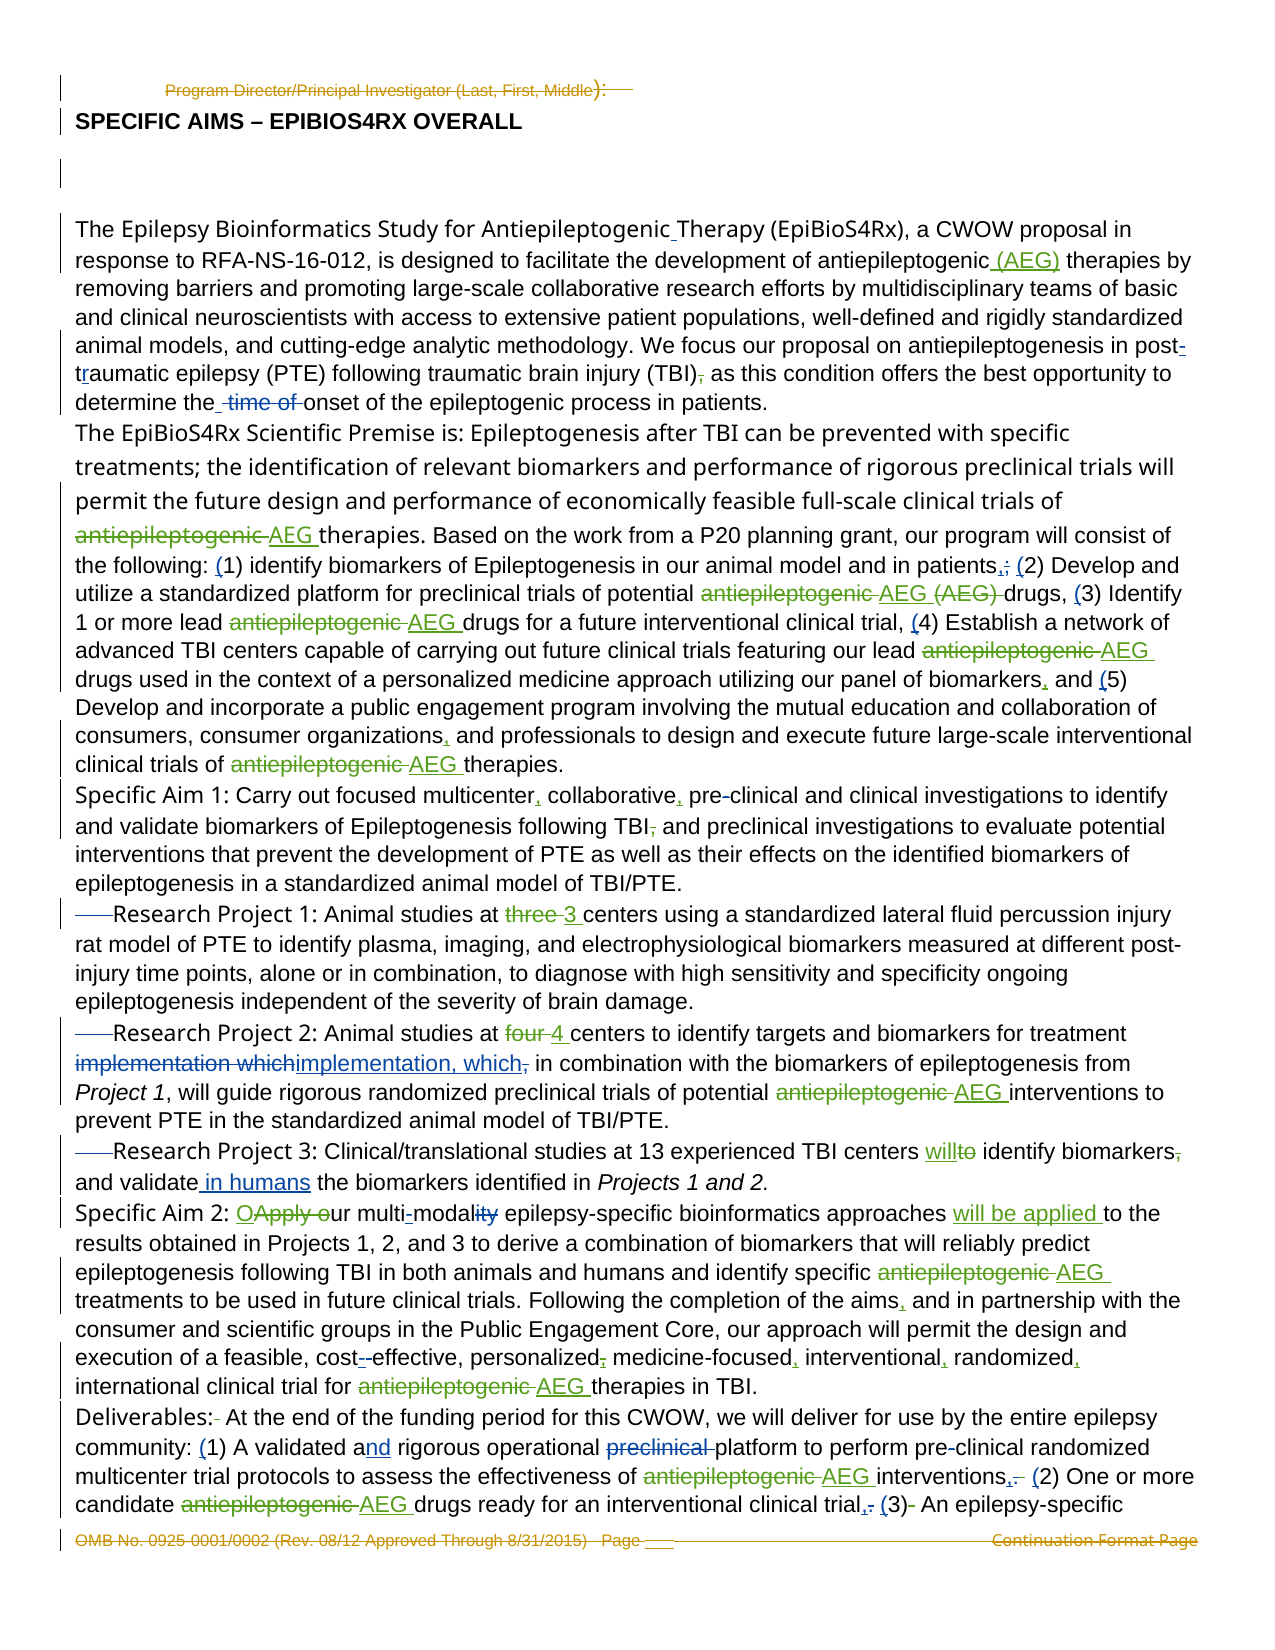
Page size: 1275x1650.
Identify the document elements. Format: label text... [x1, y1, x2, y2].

text Specific Aim 1: Carry out focused multicenter collaborative preclinical and clinical investigations to identify and validate biomarkers of Epileptogenesis following TBI and preclinical investigations to evaluate potential interventions that prevent the development of PTE as well as their effects on the identified biomarkers of epileptogenesis in a standardized animal model of TBI/PTE. [75, 779, 1200, 896]
text Research Project 1: Animal studies at centers using a standardized lateral fluid percussion injury rat model of PTE to identify plasma, imaging, and electrophysiological biomarkers measured at different post-injury time points, alone or in combination, to diagnose with high sensitivity and specificity ongoing epileptogenesis independent of the severity of brain damage. [75, 898, 1200, 1014]
subtitle SPECIFIC AIMS – EpiBioS4Rx OVERALL [75, 108, 1200, 135]
text Specific Aim 2: ur multimodal epilepsy-specific bioinformatics approaches to the results obtained in Projects 1, 2, and 3 to derive a combination of biomarkers that will reliably predict epileptogenesis following TBI in both animals and humans and identify specific treatments to be used in future clinical trials. Following the completion of the aims and in partnership with the consumer and scientific groups in the Public Engagement Core, our approach will permit the design and execution of a feasible, costeffective, personalized medicine-focused interventional randomized international clinical trial for therapies in TBI. [75, 1197, 1200, 1399]
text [75, 1401, 1200, 1518]
text Research Project 2: Animal studies at centers to identify targets and biomarkers for treatment in combination with the biomarkers of epileptogenesis from Project 1, will guide rigorous randomized preclinical trials of potential interventions to prevent PTE in the standardized animal model of TBI/PTE. [75, 1017, 1200, 1133]
text The Epilepsy Bioinformatics Study for AntiepileptogenicTherapy (EpiBioS4Rx), a CWOW proposal in response to RFA-NS-16-012, is designed to facilitate the development of antiepileptogenic therapies by removing barriers and promoting large-scale collaborative research efforts by multidisciplinary teams of basic and clinical neuroscientists with access to extensive patient populations, well-defined and rigidly standardized animal models, and cutting-edge analytic methodology. We focus our proposal on antiepileptogenesis in posttaumatic epilepsy (PTE) following traumatic brain injury (TBI) as this condition offers the best opportunity to determine theonset of the epileptogenic process in patients. [75, 213, 1200, 415]
text Research Project 3: Clinical/translational studies at 13 experienced TBI centers identify biomarkers and validate the biomarkers identified in Projects 1 and 2. [75, 1135, 1200, 1195]
text The EpiBioS4Rx Scientific Premise is: Epileptogenesis after TBI can be prevented with specific treatments; the identification of relevant biomarkers and performance of rigorous preclinical trials will permit the future design and performance of economically feasible full-scale clinical trials of therapies. Based on the work from a P20 planning grant, our program will consist of the following: 1) identify biomarkers of Epileptogenesis in our animal model and in patients 2) Develop and utilize a standardized platform for preclinical trials of potential drugs, 3) Identify 1 or more lead drugs for a future interventional clinical trial, 4) Establish a network of advanced TBI centers capable of carrying out future clinical trials featuring our lead drugs used in the context of a personalized medicine approach utilizing our panel of biomarkers and 5) Develop and incorporate a public engagement program involving the mutual education and collaboration of consumers, consumer organizations and professionals to design and execute future large-scale interventional clinical trials of therapies. [75, 417, 1200, 777]
